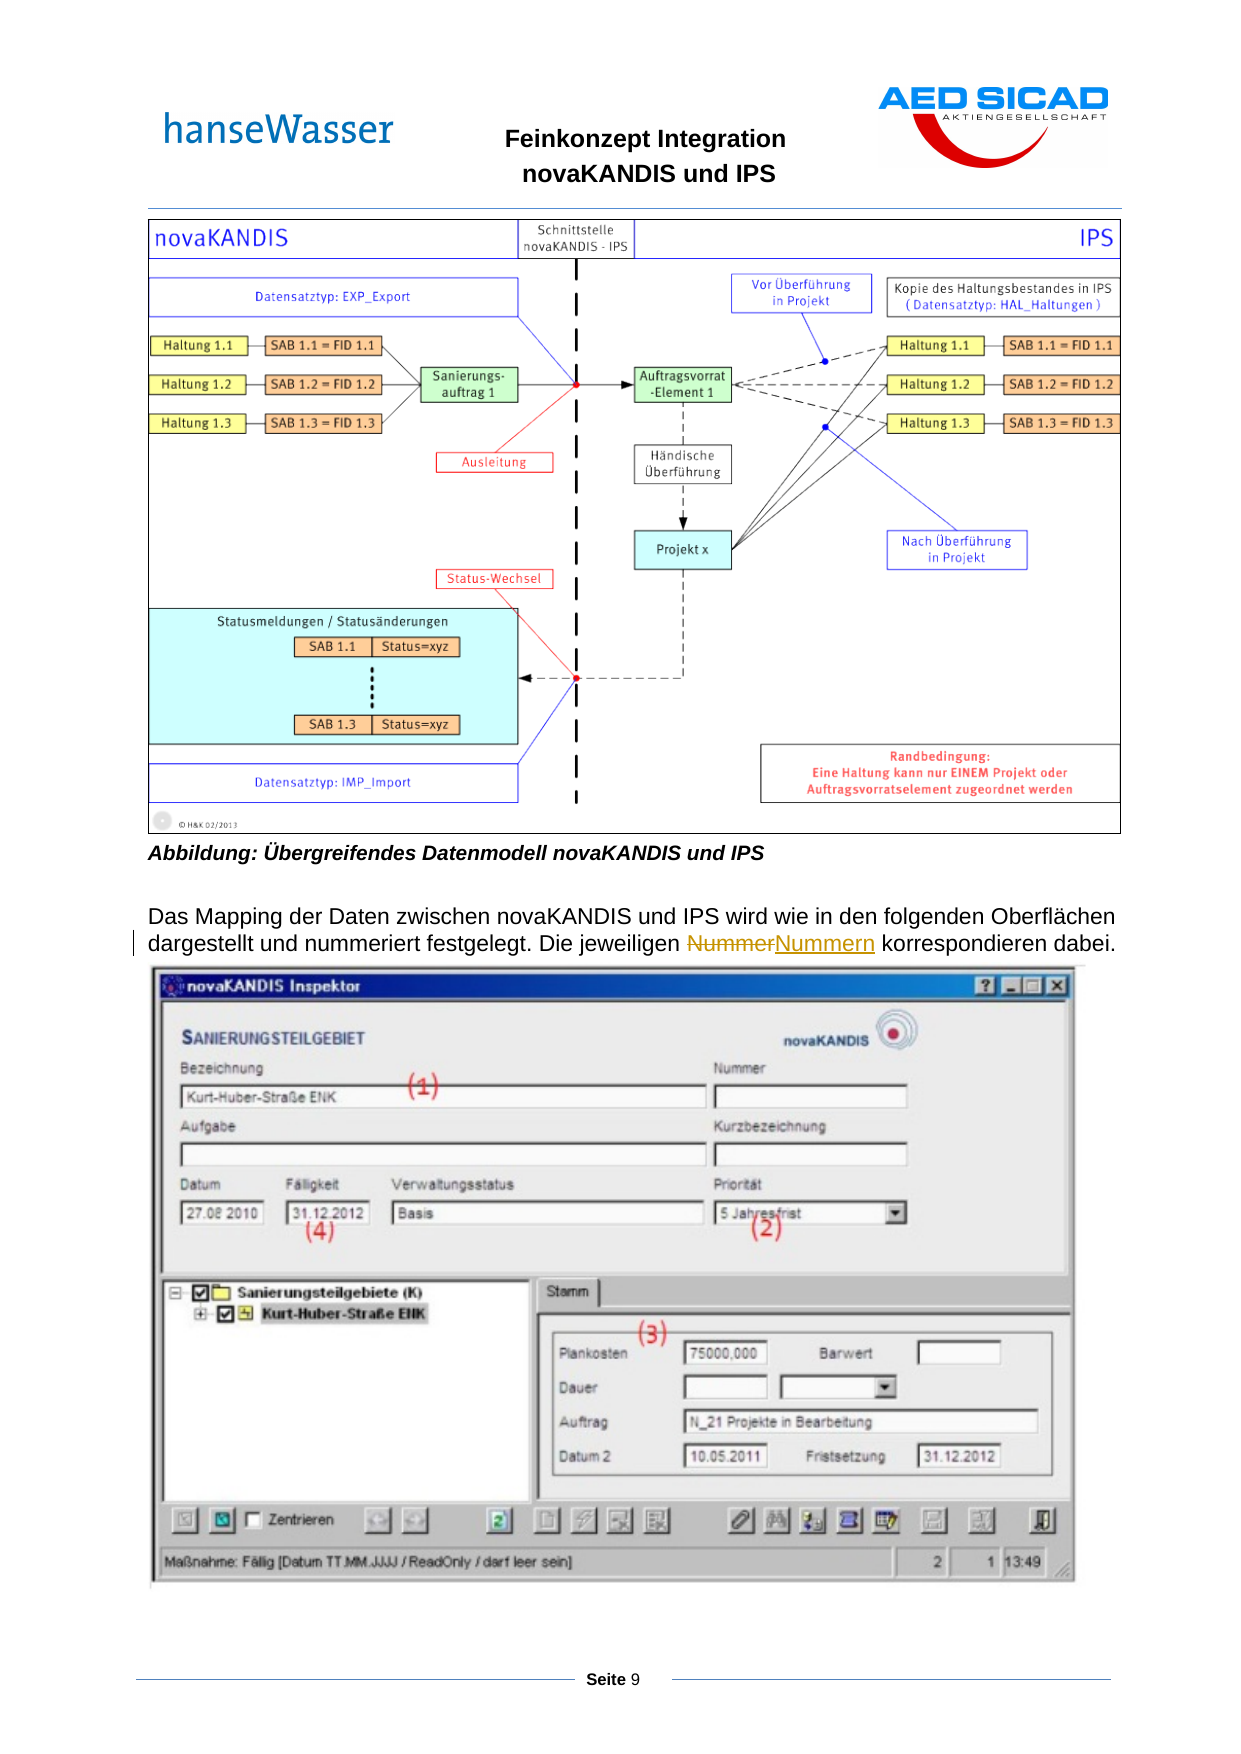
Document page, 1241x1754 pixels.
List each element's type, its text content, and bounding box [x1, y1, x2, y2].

text Abbildung: Übergreifendes Datenmodell novaKANDIS und IPS [148, 840, 1122, 864]
text Das Mapping der Daten zwischen novaKANDIS und IPS wird wie in den folgenden Oberflächen dargestellt und nummeriert festgelegt. Die jeweiligen korrespondieren dabei. [148, 903, 1122, 956]
picture [147, 962, 1089, 1592]
picture [878, 87, 1108, 168]
picture [149, 220, 1120, 833]
picture [162, 112, 396, 144]
